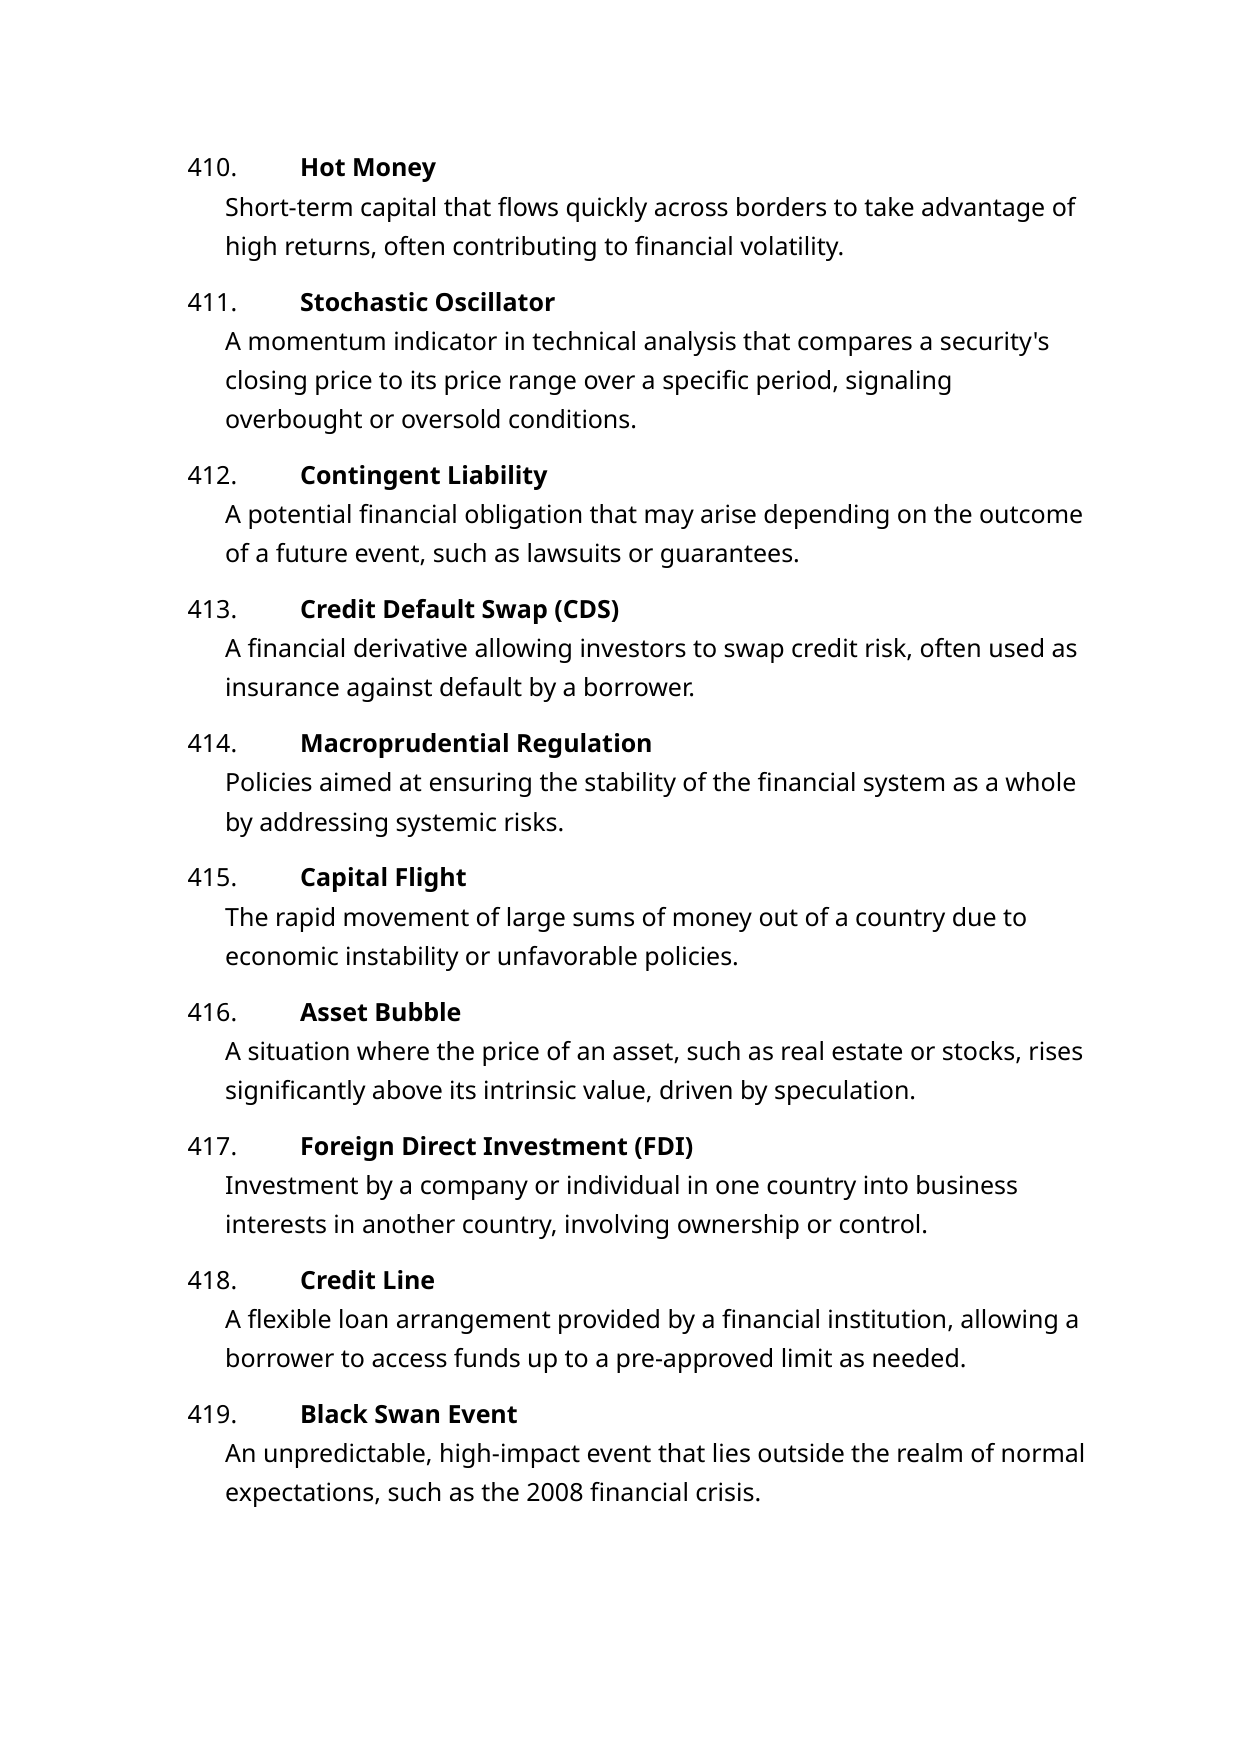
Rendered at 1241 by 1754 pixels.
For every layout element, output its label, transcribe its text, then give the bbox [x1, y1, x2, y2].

list Credit Line A flexible loan arrangement provided by a financial institution, allowing a borrower to access funds up to a pre-approved limit as needed. [187, 1262, 1090, 1375]
list Capital Flight The rapid movement of large sums of money out of a country due to economic instability or unfavorable policies. [187, 860, 1090, 972]
list Foreign Direct Investment (FDI) Investment by a company or individual in one country into business interests in another country, involving ownership or control. [187, 1128, 1090, 1241]
list Hot Money Short-term capital that flows quickly across borders to take advantage of high returns, often contributing to financial volatility. [187, 150, 1090, 262]
list Macroprudential Regulation Policies aimed at ensuring the stability of the financial system as a whole by addressing systemic risks. [187, 726, 1090, 838]
list Contingent Liability A potential financial obligation that may arise depending on the outcome of a future event, such as lawsuits or guarantees. [187, 457, 1090, 570]
list Credit Default Swap (CDS) A financial derivative allowing investors to swap credit risk, often used as insurance against default by a borrower. [187, 592, 1090, 704]
list Stochastic Oscillator A momentum indicator in technical analysis that compares a security's closing price to its price range over a specific period, signaling overbought or oversold conditions. [187, 284, 1090, 436]
list Black Swan Event An unpredictable, high-impact event that lies outside the realm of normal expectations, such as the 2008 financial crisis. [187, 1397, 1090, 1509]
list Asset Bubble A situation where the price of an asset, such as real estate or stocks, rises significantly above its intrinsic value, driven by speculation. [187, 994, 1090, 1107]
